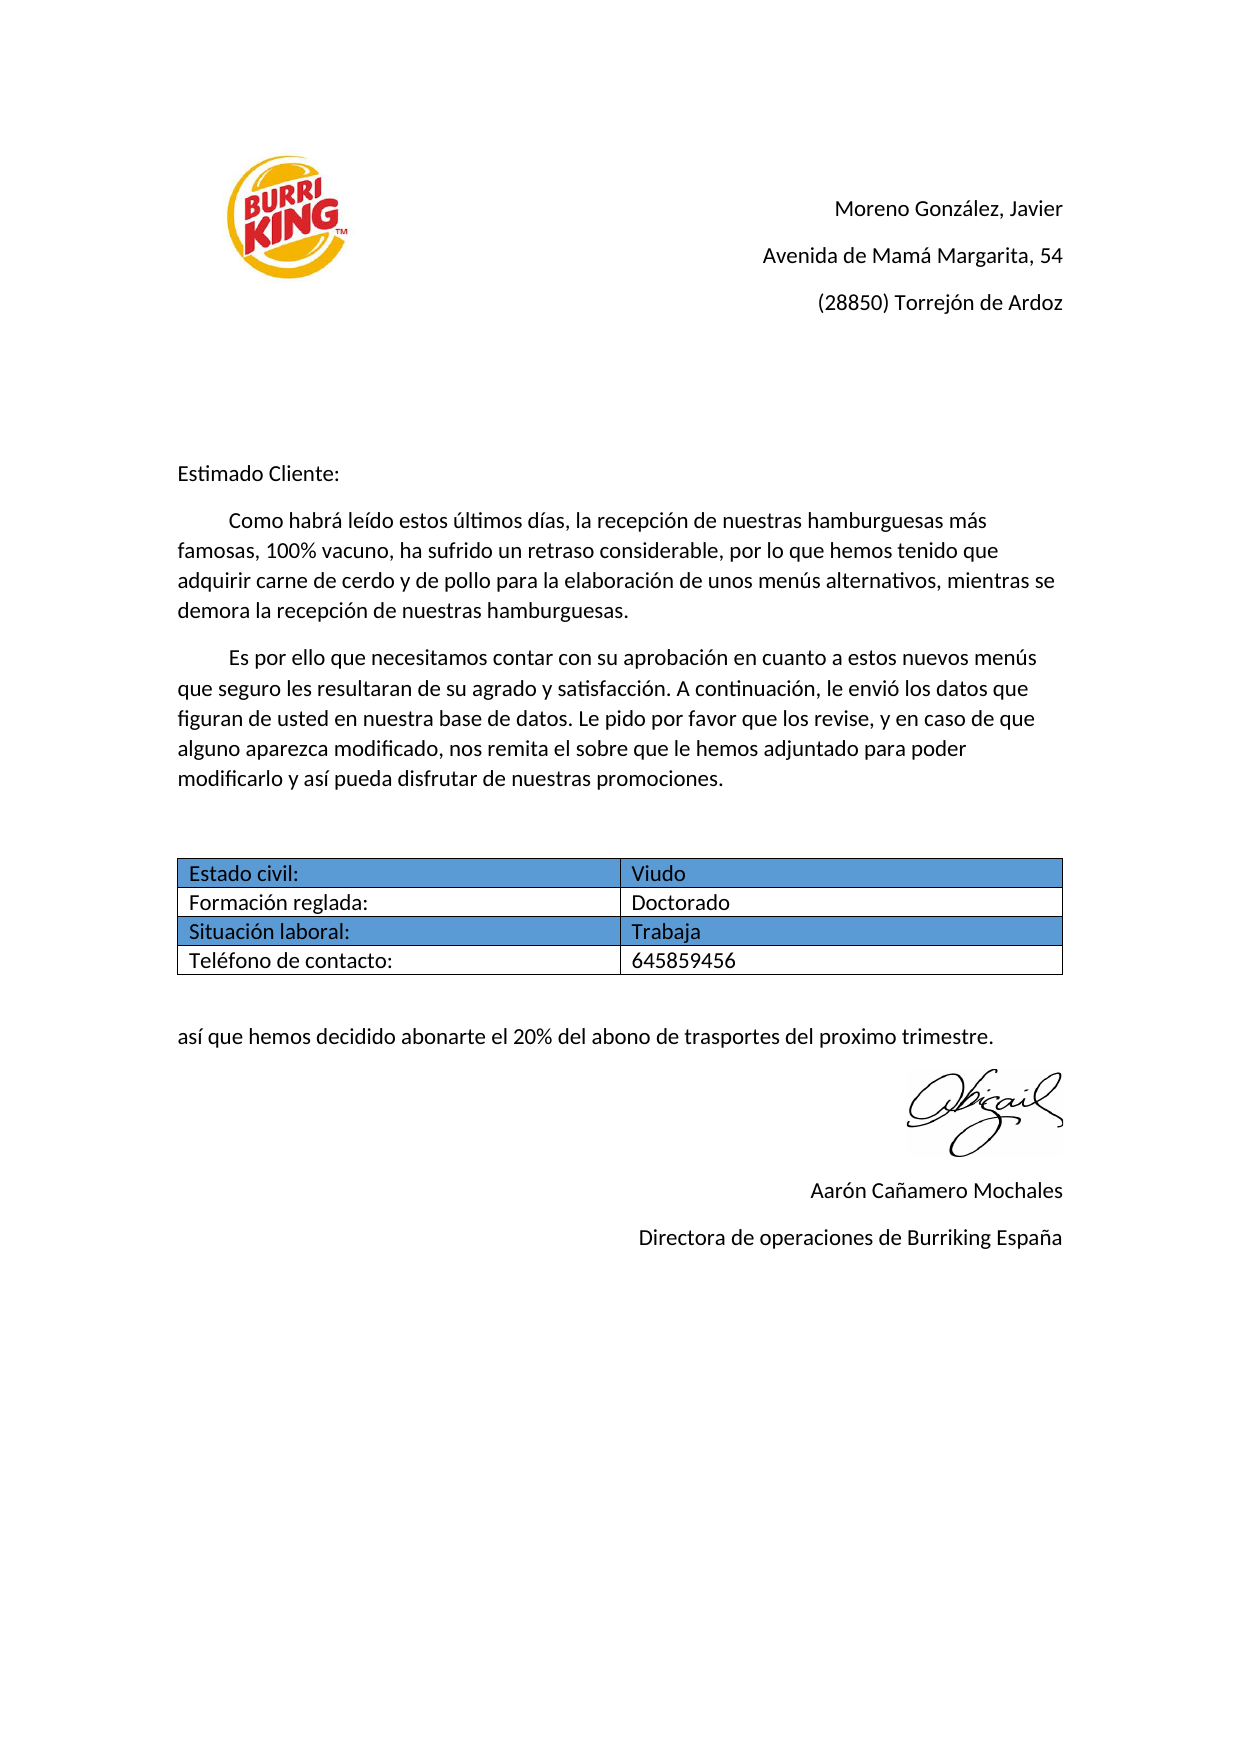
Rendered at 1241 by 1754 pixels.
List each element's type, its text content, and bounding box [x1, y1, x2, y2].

text Estimado Cliente: [177, 459, 1063, 487]
table_cell Trabaja [621, 917, 1062, 945]
table_header Viudo [621, 859, 1062, 887]
text Avenida de Mamá Margarita, 54 [400, 241, 1063, 269]
text Es por ello que necesitamos contar con su aprobación en cuanto a estos nuevos menús que seguro les resultaran de su agrado y satisfacción. A continuación, le envió los datos que figuran de usted en nuestra base de datos. Le pido por favor que los revise, y en caso de que alguno aparezca modificado, nos remita el sobre que le hemos adjuntado para poder modificarlo y así pueda disfrutar de nuestras promociones. [177, 643, 1063, 792]
text Moreno González, Javier [400, 194, 1063, 222]
text Como habrá leído estos últimos días, la recepción de nuestras hamburguesas más famosas, 100% vacuno, ha sufrido un retraso considerable, por lo que hemos tenido que adquirir carne de cerdo y de pollo para la elaboración de unos menús alternativos, mientras se demora la recepción de nuestras hamburguesas. [177, 506, 1063, 624]
picture [177, 147, 400, 287]
table_header Estado civil: [178, 859, 620, 887]
table_cell Doctorado [621, 888, 1062, 916]
table_cell Teléfono de contacto: [178, 946, 620, 974]
table_cell Formación reglada: [178, 888, 620, 916]
table_cell 645859456 [621, 946, 1062, 974]
table_cell Situación laboral: [178, 917, 620, 945]
text Directora de operaciones de Burriking España [177, 1223, 1063, 1251]
text (28850) Torrejón de Ardoz [177, 288, 1063, 316]
picture [906, 1069, 1064, 1157]
text así que hemos decidido abonarte el 20% del abono de trasportes del proximo trimestre. [177, 1022, 1063, 1050]
text Aarón Cañamero Mochales [177, 1176, 1063, 1204]
